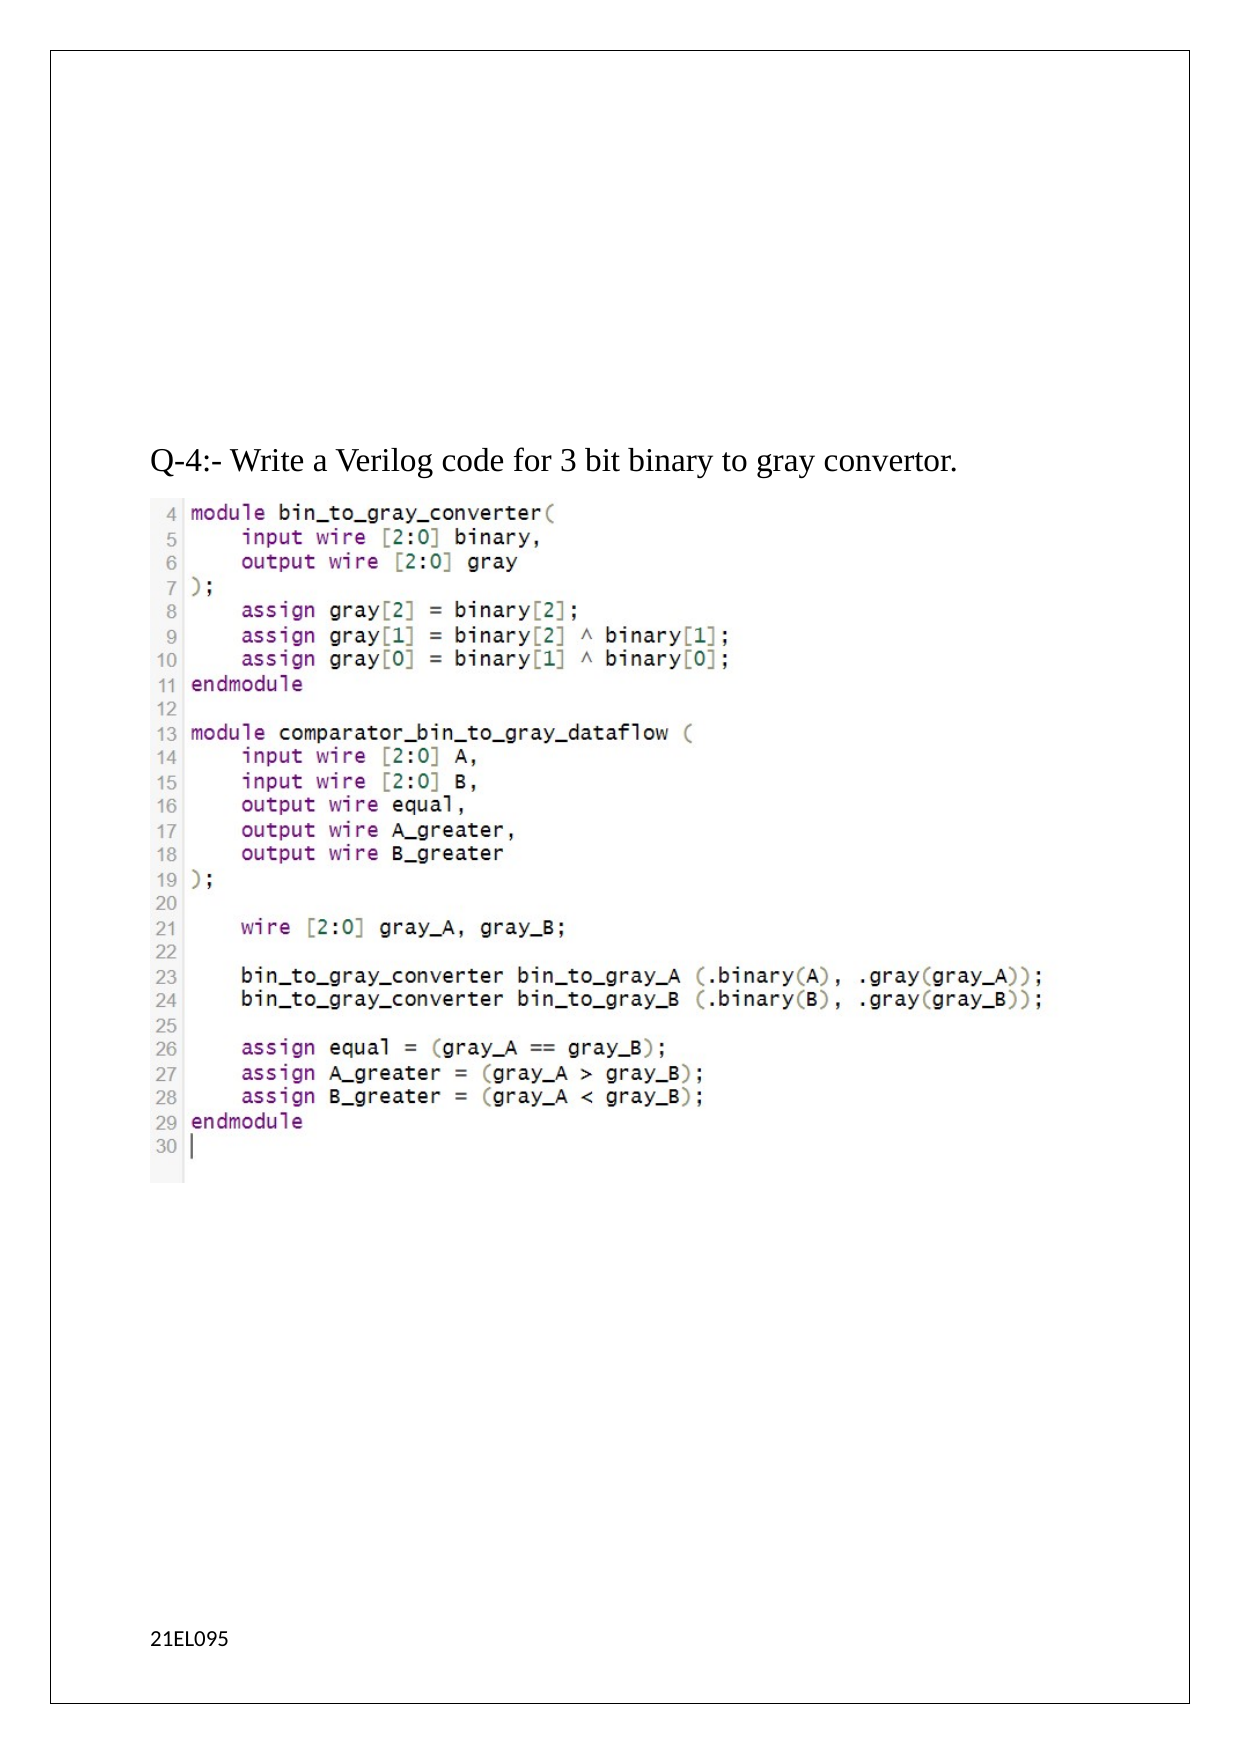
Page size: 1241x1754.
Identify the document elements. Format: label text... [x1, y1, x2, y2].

picture [150, 498, 1091, 1183]
text Q-4:- Write a Verilog code for 3 bit binary to gray convertor. [150, 440, 1090, 478]
